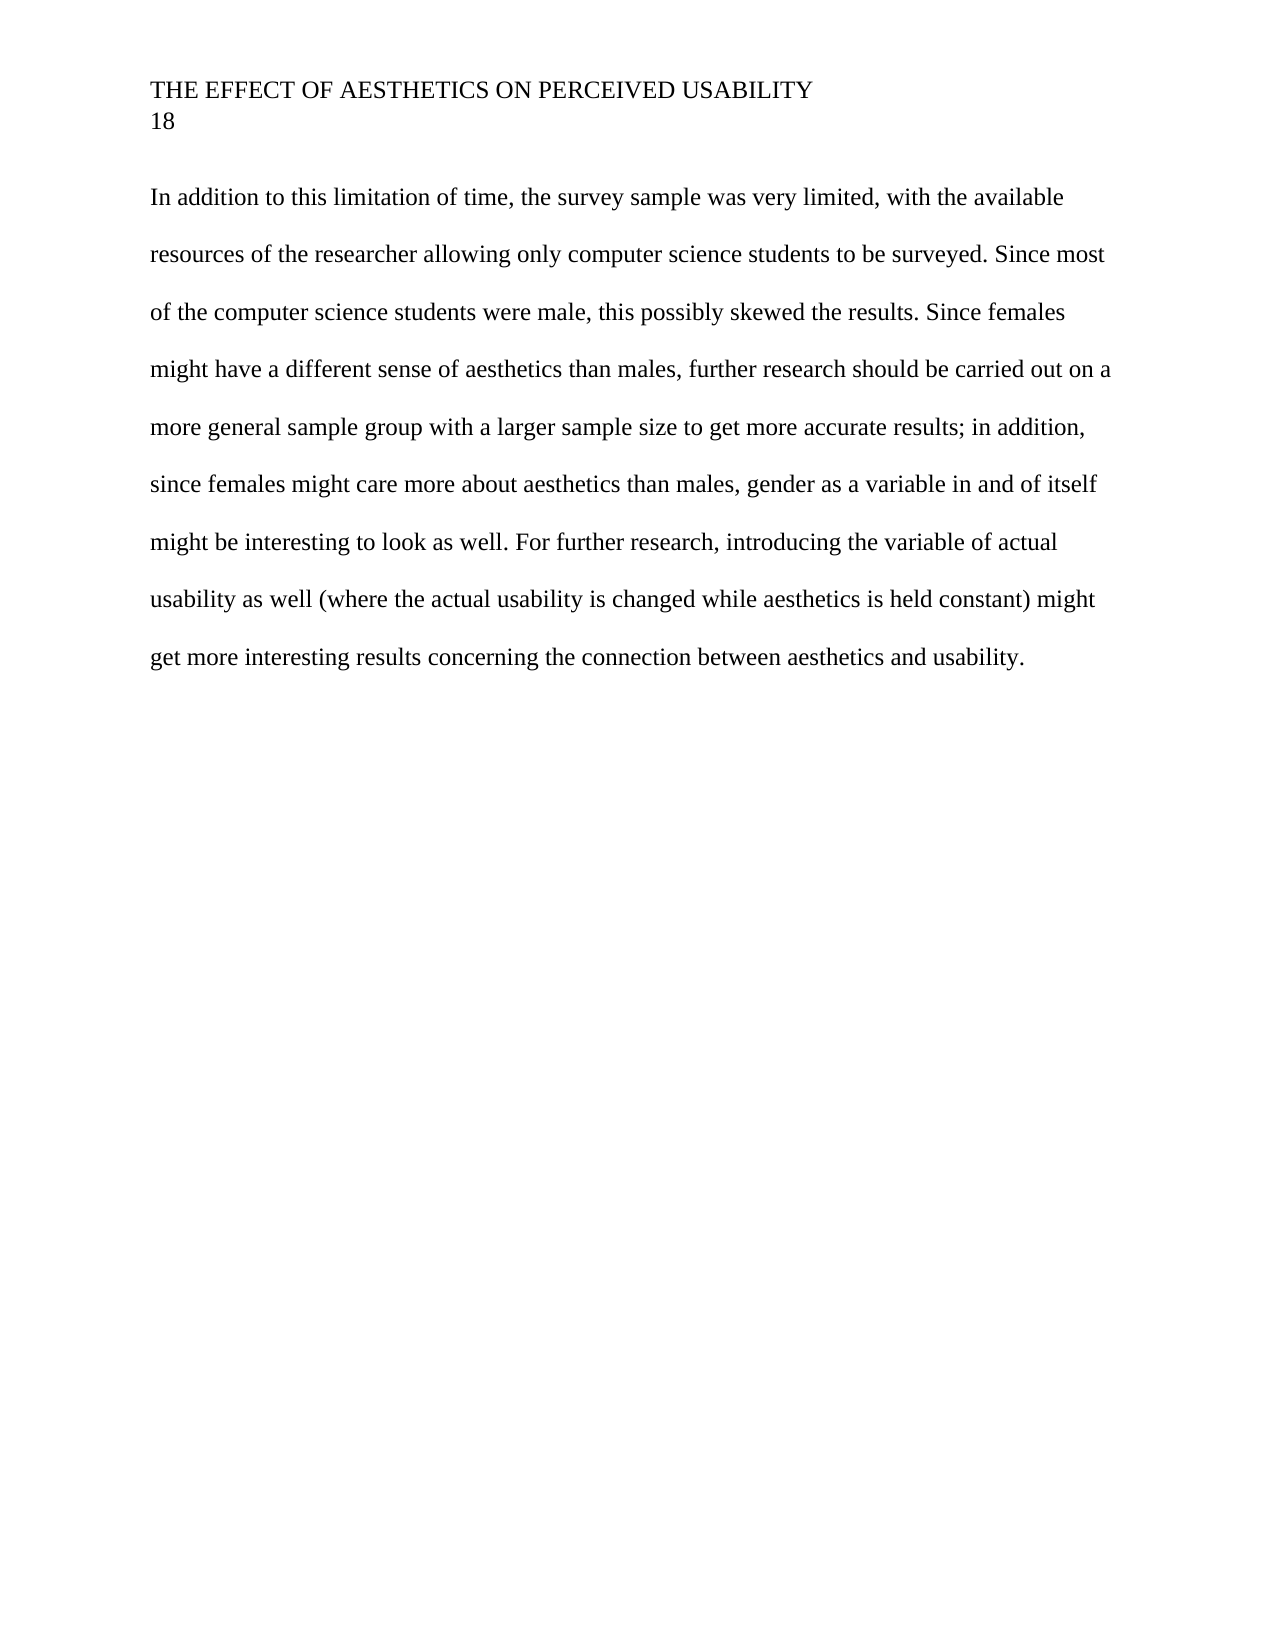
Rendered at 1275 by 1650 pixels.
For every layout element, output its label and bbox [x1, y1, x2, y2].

text [150, 182, 1125, 670]
